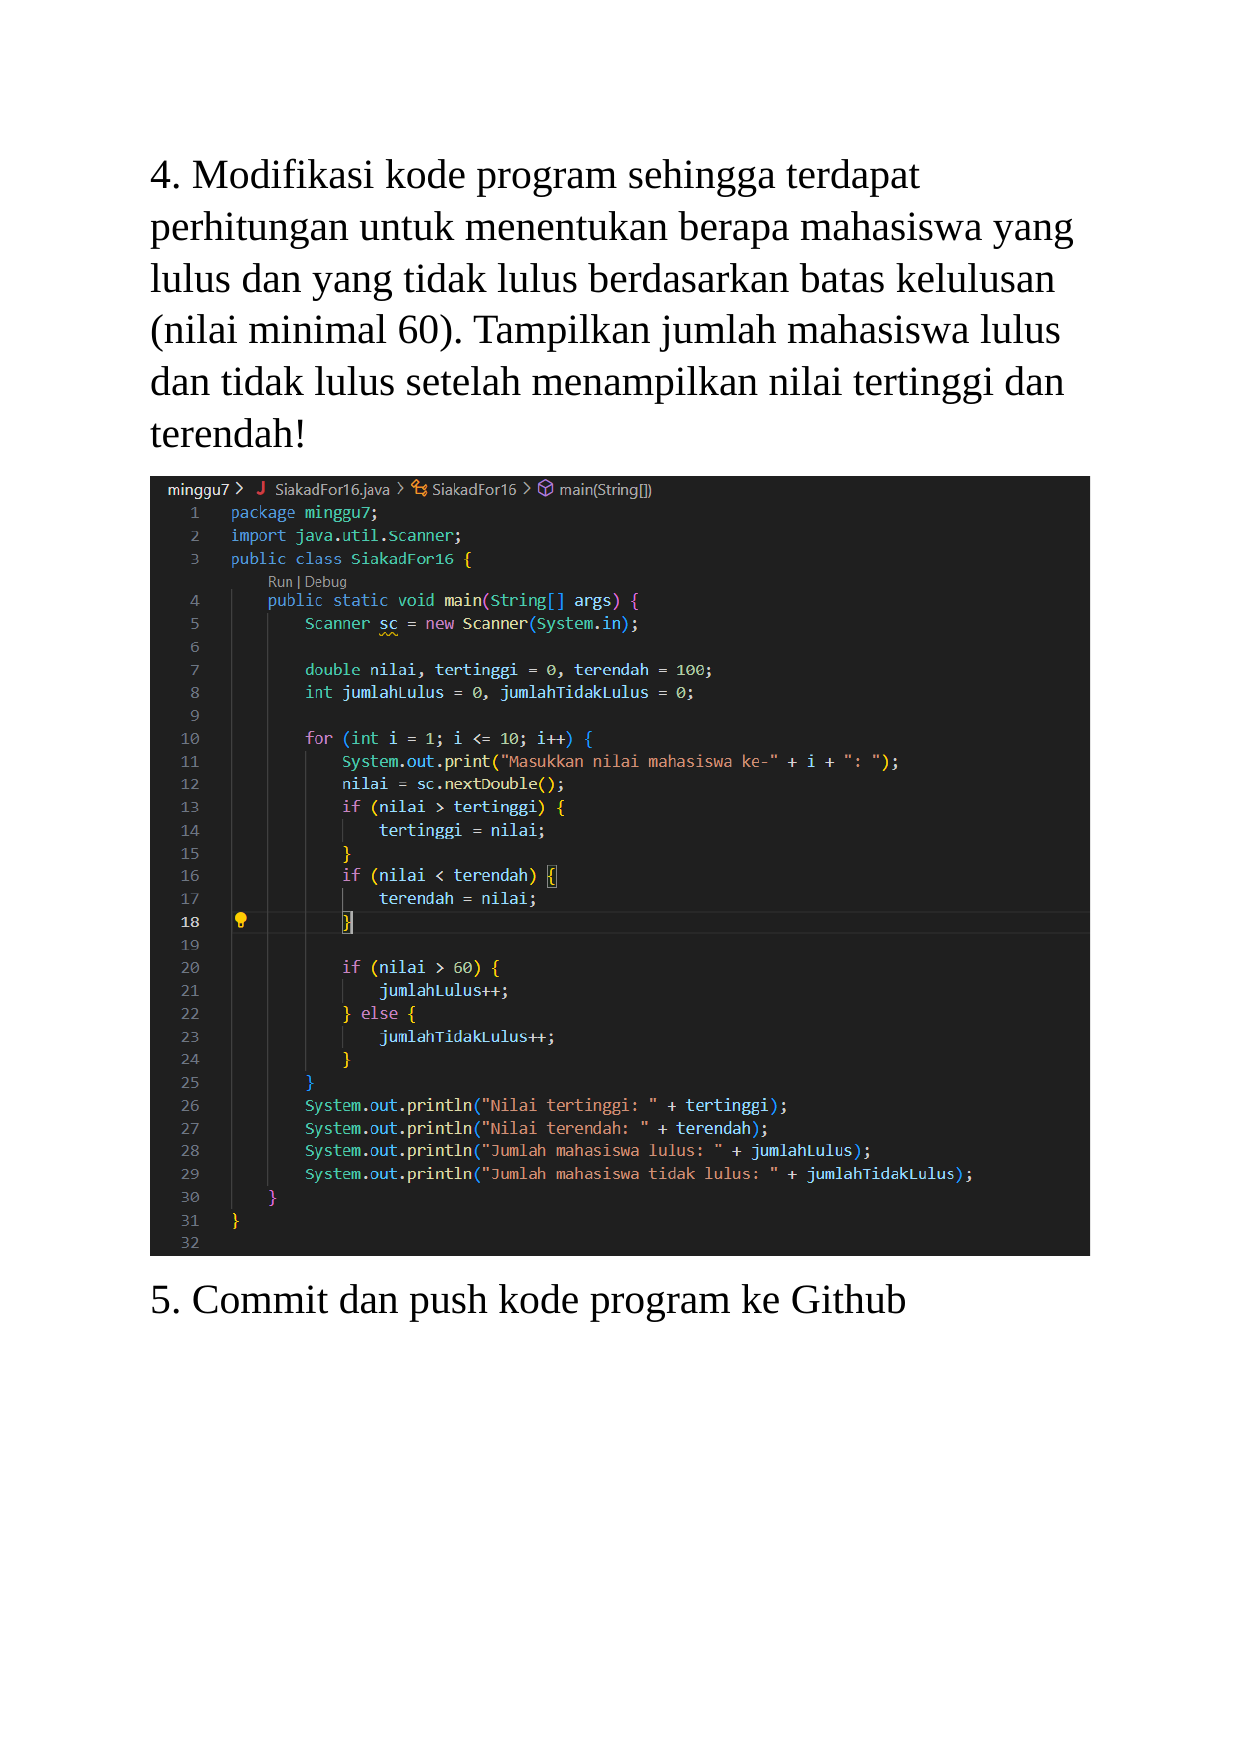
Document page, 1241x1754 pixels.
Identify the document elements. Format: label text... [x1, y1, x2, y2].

picture [150, 476, 1091, 1256]
text 5. Commit dan push kode program ke Github [150, 1275, 1090, 1323]
text 4. Modifikasi kode program sehingga terdapat perhitungan untuk menentukan berapa mahasiswa yang lulus dan yang tidak lulus berdasarkan batas kelulusan (nilai minimal 60). Tampilkan jumlah mahasiswa lulus dan tidak lulus setelah menampilkan nilai tertinggi dan terendah! [150, 150, 1090, 456]
